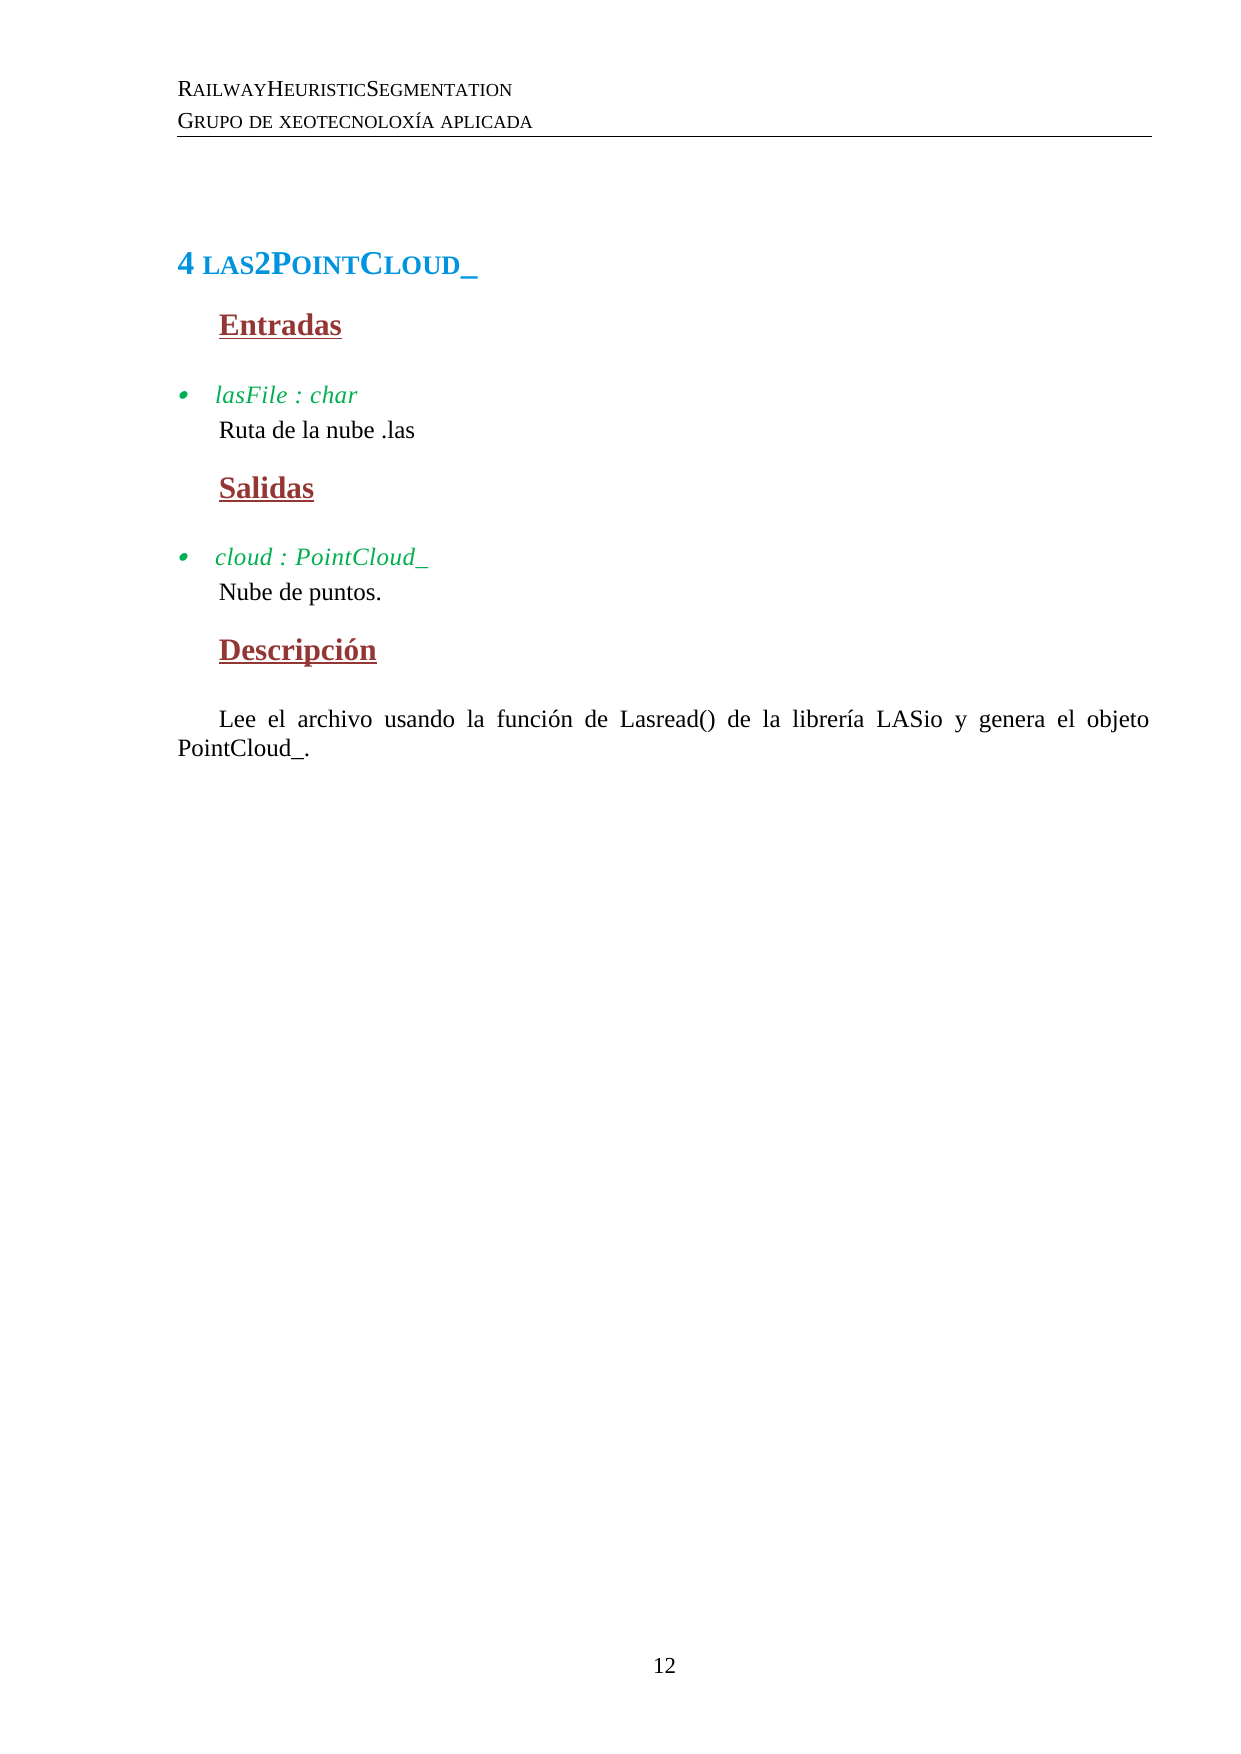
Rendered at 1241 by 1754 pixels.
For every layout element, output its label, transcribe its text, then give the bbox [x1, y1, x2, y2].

text Entradas [177, 307, 1152, 343]
text Ruta de la nube .las [177, 415, 1152, 444]
text Nube de puntos. [177, 577, 1152, 606]
text Salidas [177, 469, 1152, 505]
subtitle las2PointCloud_ [177, 243, 1152, 282]
text Lee el archivo usando la función de Lasread() de la librería LASio y genera el objeto PointCloud_. [177, 704, 1152, 762]
text Descripción [177, 631, 1152, 667]
list cloud : PointCloud_ [177, 542, 1152, 571]
list lasFile : char [177, 380, 1152, 409]
